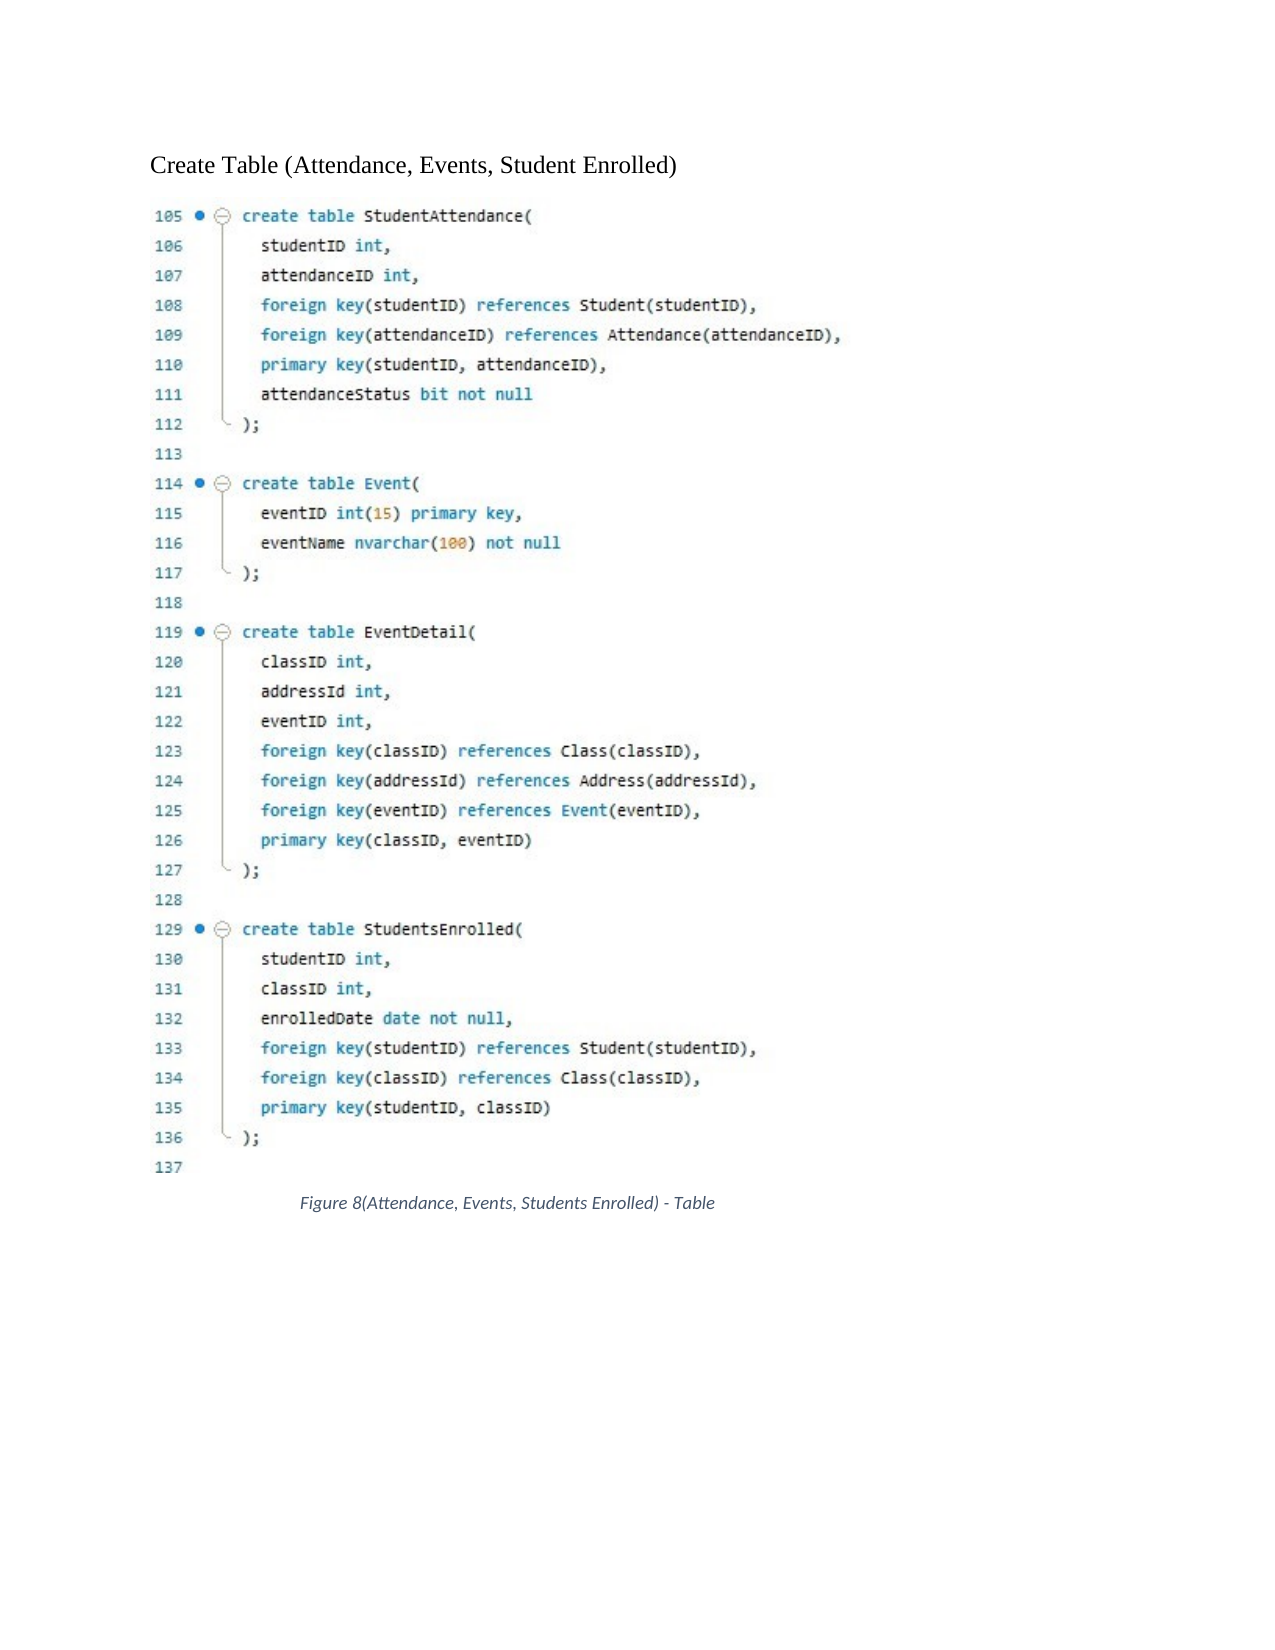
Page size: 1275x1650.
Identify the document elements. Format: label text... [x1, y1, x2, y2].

picture [150, 197, 1119, 1173]
text Create Table (Attendance, Events, Student Enrolled) [150, 150, 1125, 179]
